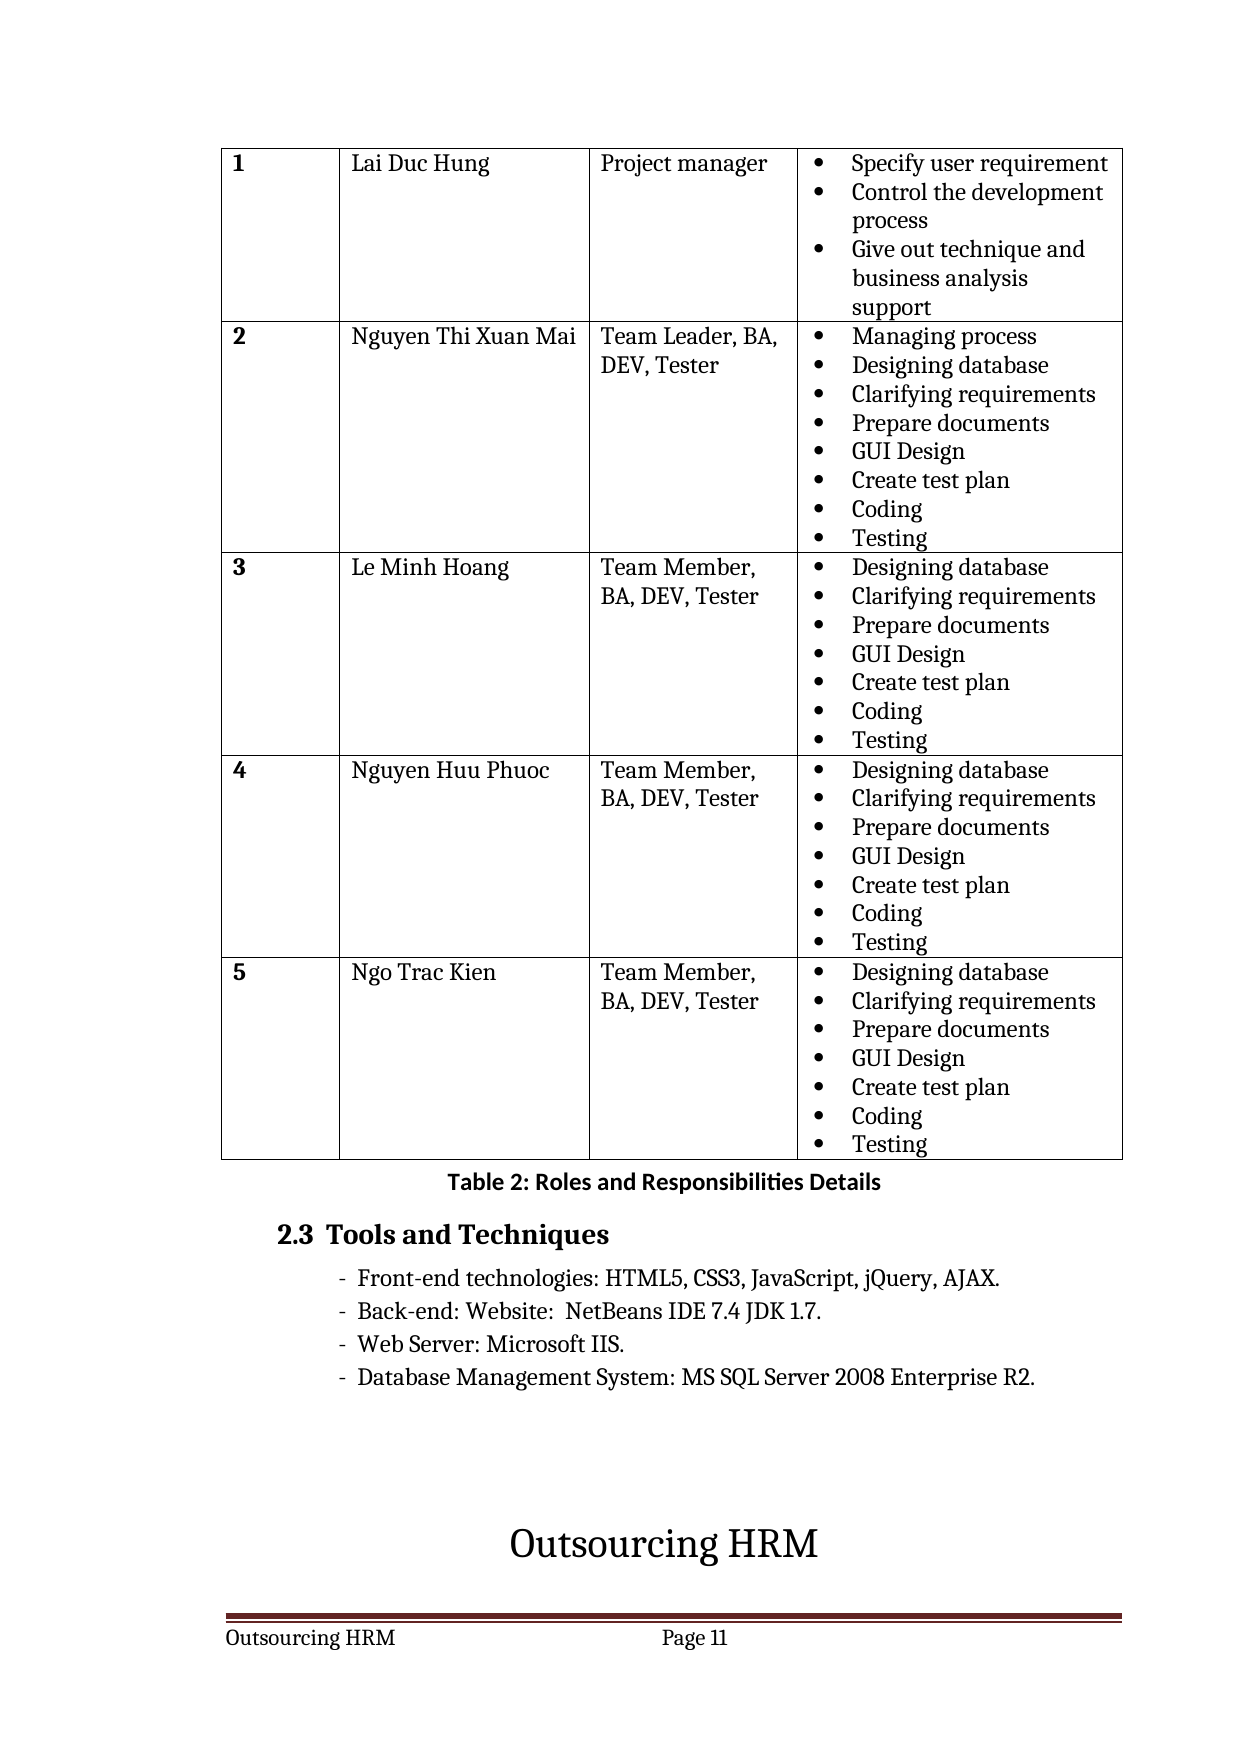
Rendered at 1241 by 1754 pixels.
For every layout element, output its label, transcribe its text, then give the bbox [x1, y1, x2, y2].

table_cell Designing database Clarifying requirements Prepare documents GUI Design Create test plan Coding Testing [798, 958, 1122, 1159]
table_cell Managing process Designing database Clarifying requirements Prepare documents GUI Design Create test plan Coding Testing [798, 322, 1122, 552]
table_cell Team Member, BA, DEV, Tester [590, 756, 797, 957]
table_cell 5 [222, 958, 339, 1159]
table_cell Team Leader, BA, DEV, Tester [590, 322, 797, 552]
table_cell 4 [222, 756, 339, 957]
table_cell Nguyen Huu Phuoc [340, 756, 589, 957]
table_cell Designing database Clarifying requirements Prepare documents GUI Design Create test plan Coding Testing [798, 756, 1122, 957]
text - Web Server: Microsoft IIS. [338, 1330, 1122, 1359]
table_cell 2 [222, 322, 339, 552]
table_cell 1 [222, 149, 339, 321]
table_cell Ngo Trac Kien [340, 958, 589, 1159]
text - Back-end: Website: NetBeans IDE 7.4 JDK 1.7. [338, 1297, 1122, 1326]
table_cell Specify user requirement Control the development process Give out technique and business analysis support [798, 149, 1122, 321]
table_cell Nguyen Thi Xuan Mai [340, 322, 589, 552]
table_cell Team Member, BA, DEV, Tester [590, 958, 797, 1159]
table_cell Le Minh Hoang [340, 553, 589, 754]
table_cell 3 [222, 553, 339, 754]
table_cell Designing database Clarifying requirements Prepare documents GUI Design Create test plan Coding Testing [798, 553, 1122, 754]
text - Database Management System: MS SQL Server 2008 Enterprise R2. [338, 1363, 1122, 1392]
subtitle Tools and Techniques [277, 1218, 1122, 1251]
text Table 2: Roles and Responsibilities Details [207, 1166, 1122, 1197]
table_cell Lai Duc Hung [340, 149, 589, 321]
table_cell Project manager [590, 149, 797, 321]
text - Front-end technologies: HTML5, CSS3, JavaScript, jQuery, AJAX. [338, 1264, 1122, 1293]
table_cell Team Member, BA, DEV, Tester [590, 553, 797, 754]
